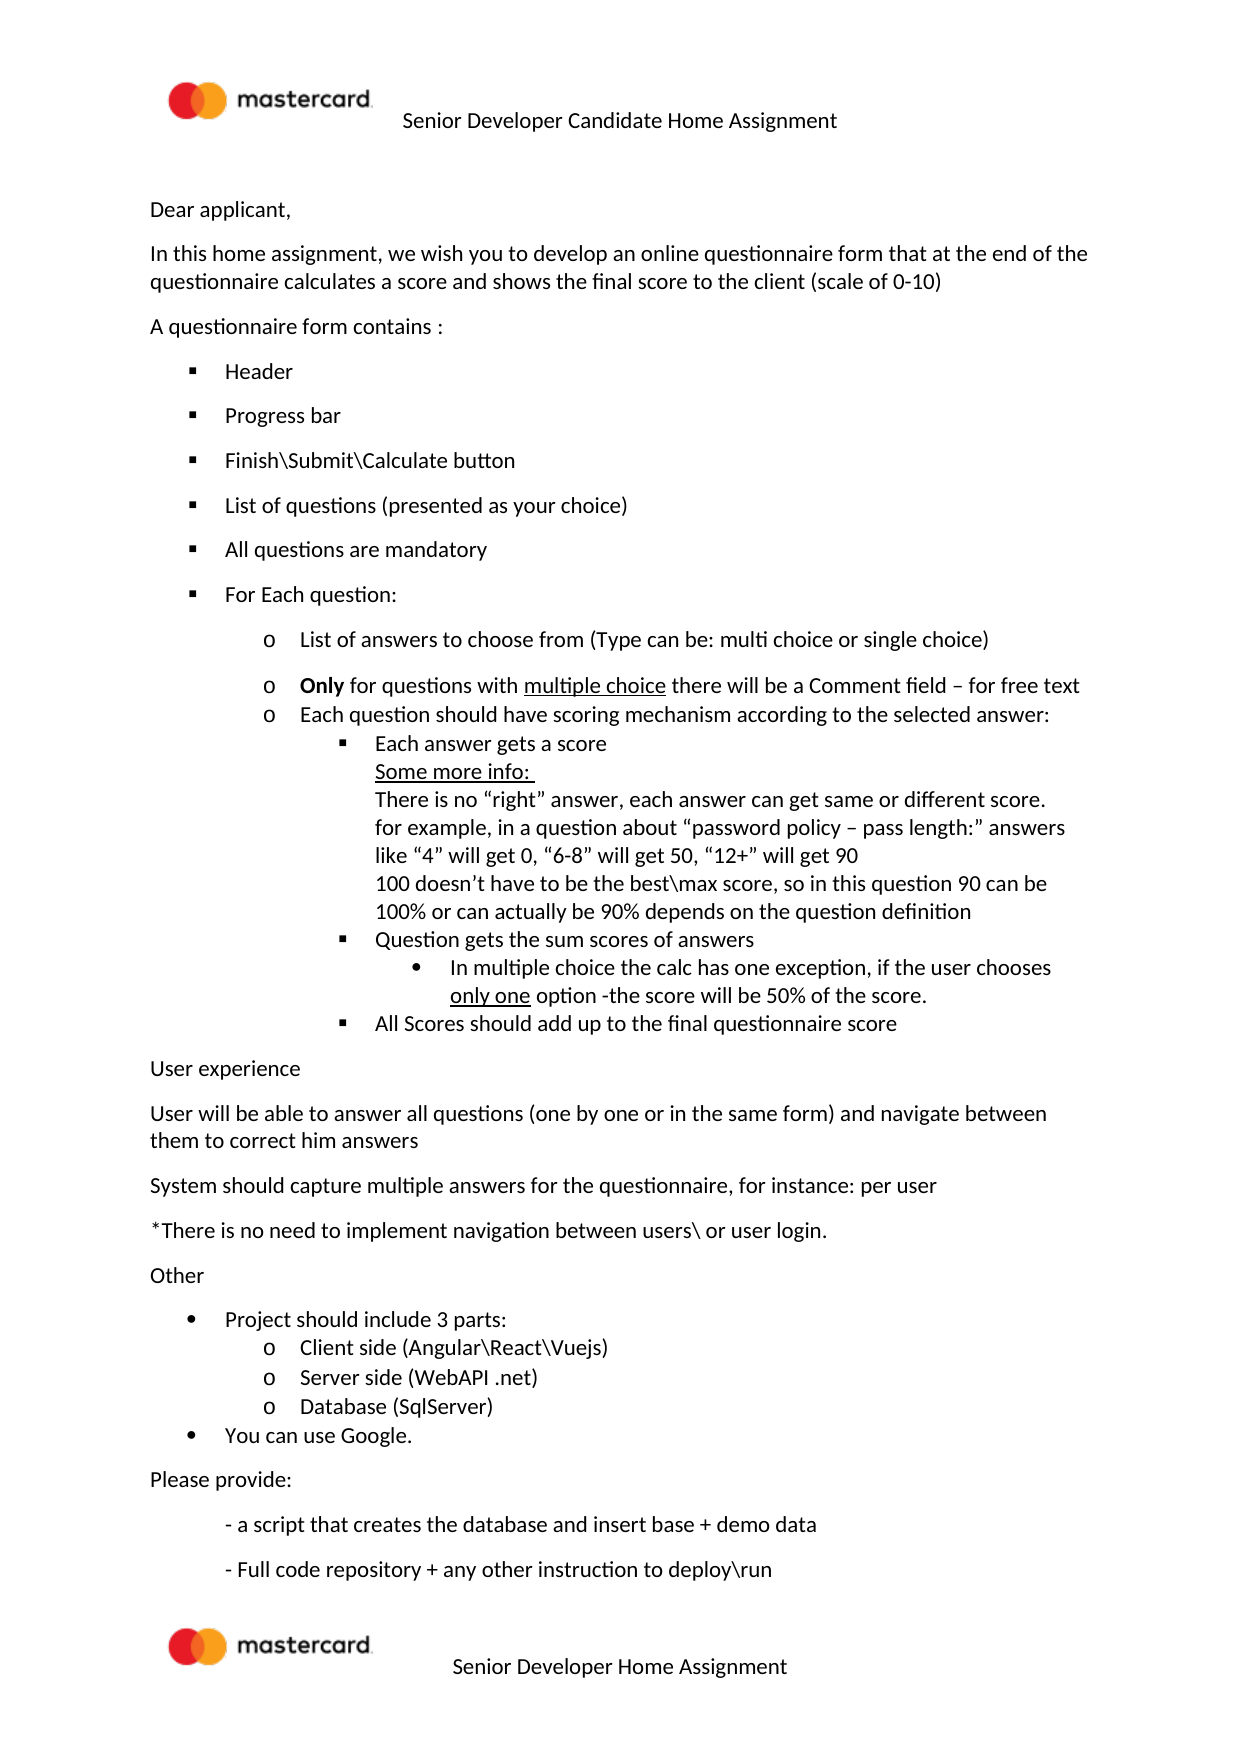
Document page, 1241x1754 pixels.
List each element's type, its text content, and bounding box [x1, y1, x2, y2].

list There is no “right” answer, each answer can get same or different score. [375, 785, 1090, 813]
list Database (SqlServer) [262, 1392, 1090, 1421]
list In multiple choice the calc has one exception, if the user chooses only one option -the score will be 50% of the score. [412, 953, 1090, 1009]
list Finish\Submit\Calculate button [187, 446, 1090, 474]
picture [150, 73, 388, 129]
text System should capture multiple answers for the questionnaire, for instance: per user [150, 1171, 1090, 1199]
list Some more info: [375, 757, 1090, 785]
list Header [187, 357, 1090, 385]
text Dear applicant, [150, 195, 1090, 223]
picture [150, 1619, 388, 1675]
list Progress bar [187, 401, 1090, 429]
list For Each question: [187, 580, 1090, 608]
list 100 doesn’t have to be the best\max score, so in this question 90 can be 100% or can actually be 90% depends on the question definition [375, 869, 1090, 925]
text Other [150, 1261, 1090, 1289]
list for example, in a question about “password policy – pass length:” answers like “4” will get 0, “6-8” will get 50, “12+” will get 90 [375, 813, 1090, 869]
list All Scores should add up to the final questionnaire score [337, 1009, 1090, 1037]
text *There is no need to implement navigation between users\ or user login. [150, 1216, 1090, 1244]
text - Full code repository + any other instruction to deploy\run [150, 1555, 1090, 1583]
list Each answer gets a score [337, 729, 1090, 757]
text User experience [150, 1054, 1090, 1082]
text Please provide: [150, 1466, 1090, 1494]
list You can use Google. [187, 1421, 1090, 1449]
list List of questions (presented as your choice) [187, 491, 1090, 519]
list Server side (WebAPI .net) [262, 1363, 1090, 1392]
list All questions are mandatory [187, 536, 1090, 563]
list List of answers to choose from (Type can be: multi choice or single choice) [262, 625, 1090, 654]
text User will be able to answer all questions (one by one or in the same form) and navigate between them to correct him answers [150, 1099, 1090, 1155]
list Project should include 3 parts: [187, 1305, 1090, 1333]
list Question gets the sum scores of answers [337, 925, 1090, 953]
list Only for questions with multiple choice there will be a Comment field – for free text [262, 671, 1090, 700]
list Each question should have scoring mechanism according to the selected answer: [262, 700, 1090, 729]
list Client side (Angular\React\Vuejs) [262, 1333, 1090, 1363]
text A questionnaire form contains : [150, 312, 1090, 340]
text In this home assignment, we wish you to develop an online questionnaire form that at the end of the questionnaire calculates a score and shows the final score to the client (scale of 0-10) [150, 239, 1090, 295]
text - a script that creates the database and insert base + demo data [150, 1510, 1090, 1538]
